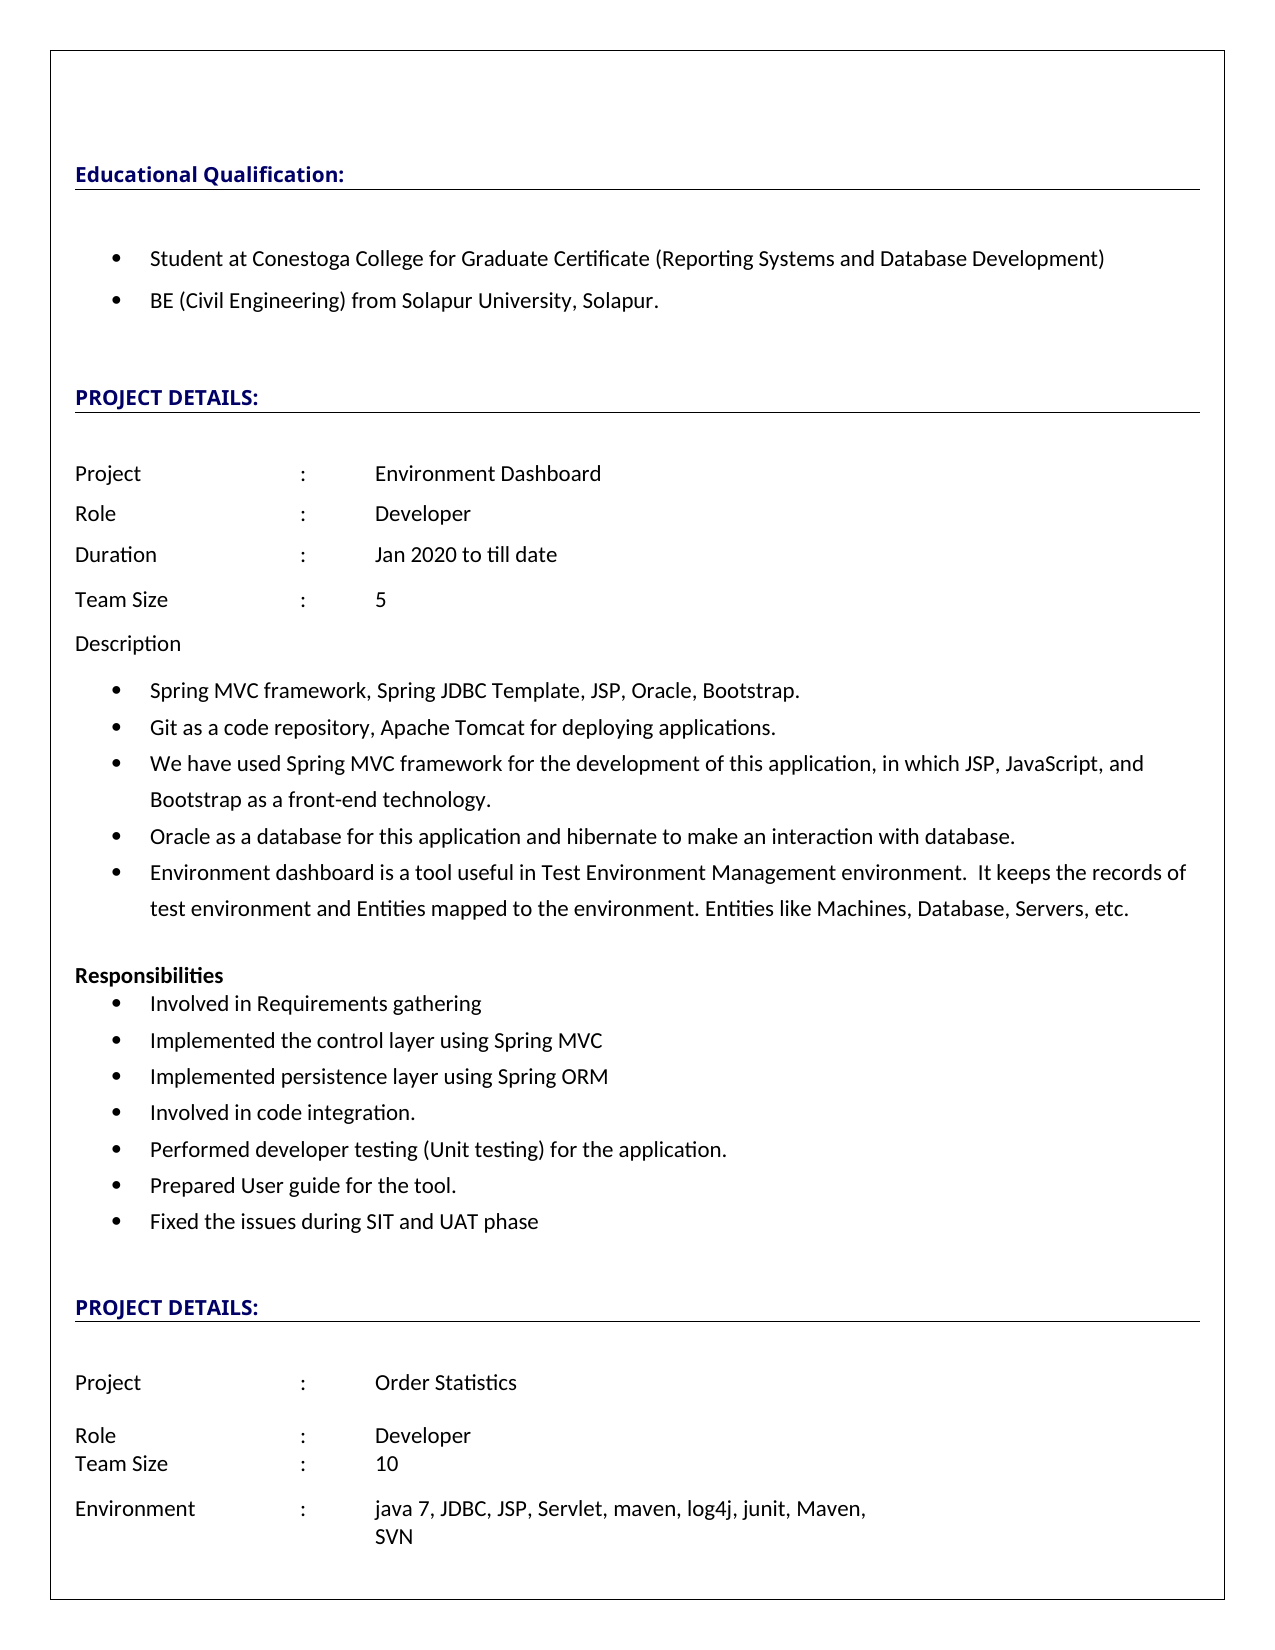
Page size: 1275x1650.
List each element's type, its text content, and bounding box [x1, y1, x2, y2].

text Description [75, 629, 1200, 657]
list Environment dashboard is a tool useful in Test Environment Management environment. It keeps the records of test environment and Entities mapped to the environment. Entities like Machines, Database, Servers, etc. [112, 858, 1200, 922]
list Student at Conestoga College for Graduate Certificate (Reporting Systems and Database Development) [112, 244, 1200, 273]
list Spring MVC framework, Spring JDBC Template, JSP, Oracle, Bootstrap. [112, 676, 1200, 704]
text Duration : Jan 2020 to till date [75, 540, 1200, 568]
subtitle Educational Qualification: [75, 160, 1200, 189]
text Team Size : 5 [75, 585, 1200, 613]
text SVN [75, 1522, 1200, 1550]
text Project : Order Statistics [75, 1368, 1200, 1396]
subtitle PROJECT DETAILS: [75, 383, 1200, 412]
list We have used Spring MVC framework for the development of this application, in which JSP, JavaScript, and Bootstrap as a front-end technology. [112, 749, 1200, 813]
text Role : Developer [75, 499, 1200, 528]
list Implemented the control layer using Spring MVC [112, 1026, 1200, 1054]
list Prepared User guide for the tool. [112, 1171, 1200, 1199]
text Responsibilities [75, 961, 1200, 989]
subtitle PROJECT DETAILS: [75, 1293, 1200, 1321]
list Performed developer testing (Unit testing) for the application. [112, 1135, 1200, 1163]
list Implemented persistence layer using Spring ORM [112, 1062, 1200, 1090]
subtitle Role : Developer [75, 1421, 1200, 1449]
list Involved in code integration. [112, 1098, 1200, 1126]
list Involved in Requirements gathering [112, 989, 1200, 1017]
list Oracle as a database for this application and hibernate to make an interaction with database. [112, 822, 1200, 850]
list Git as a code repository, Apache Tomcat for deploying applications. [112, 713, 1200, 741]
list BE (Civil Engineering) from Solapur University, Solapur. [112, 287, 1200, 314]
text Project : Environment Dashboard [75, 459, 1200, 487]
text Team Size : 10 [75, 1449, 1200, 1477]
list Fixed the issues during SIT and UAT phase [112, 1207, 1200, 1236]
subtitle Environment : java 7, JDBC, JSP, Servlet, maven, log4j, junit, Maven, [75, 1494, 1200, 1522]
